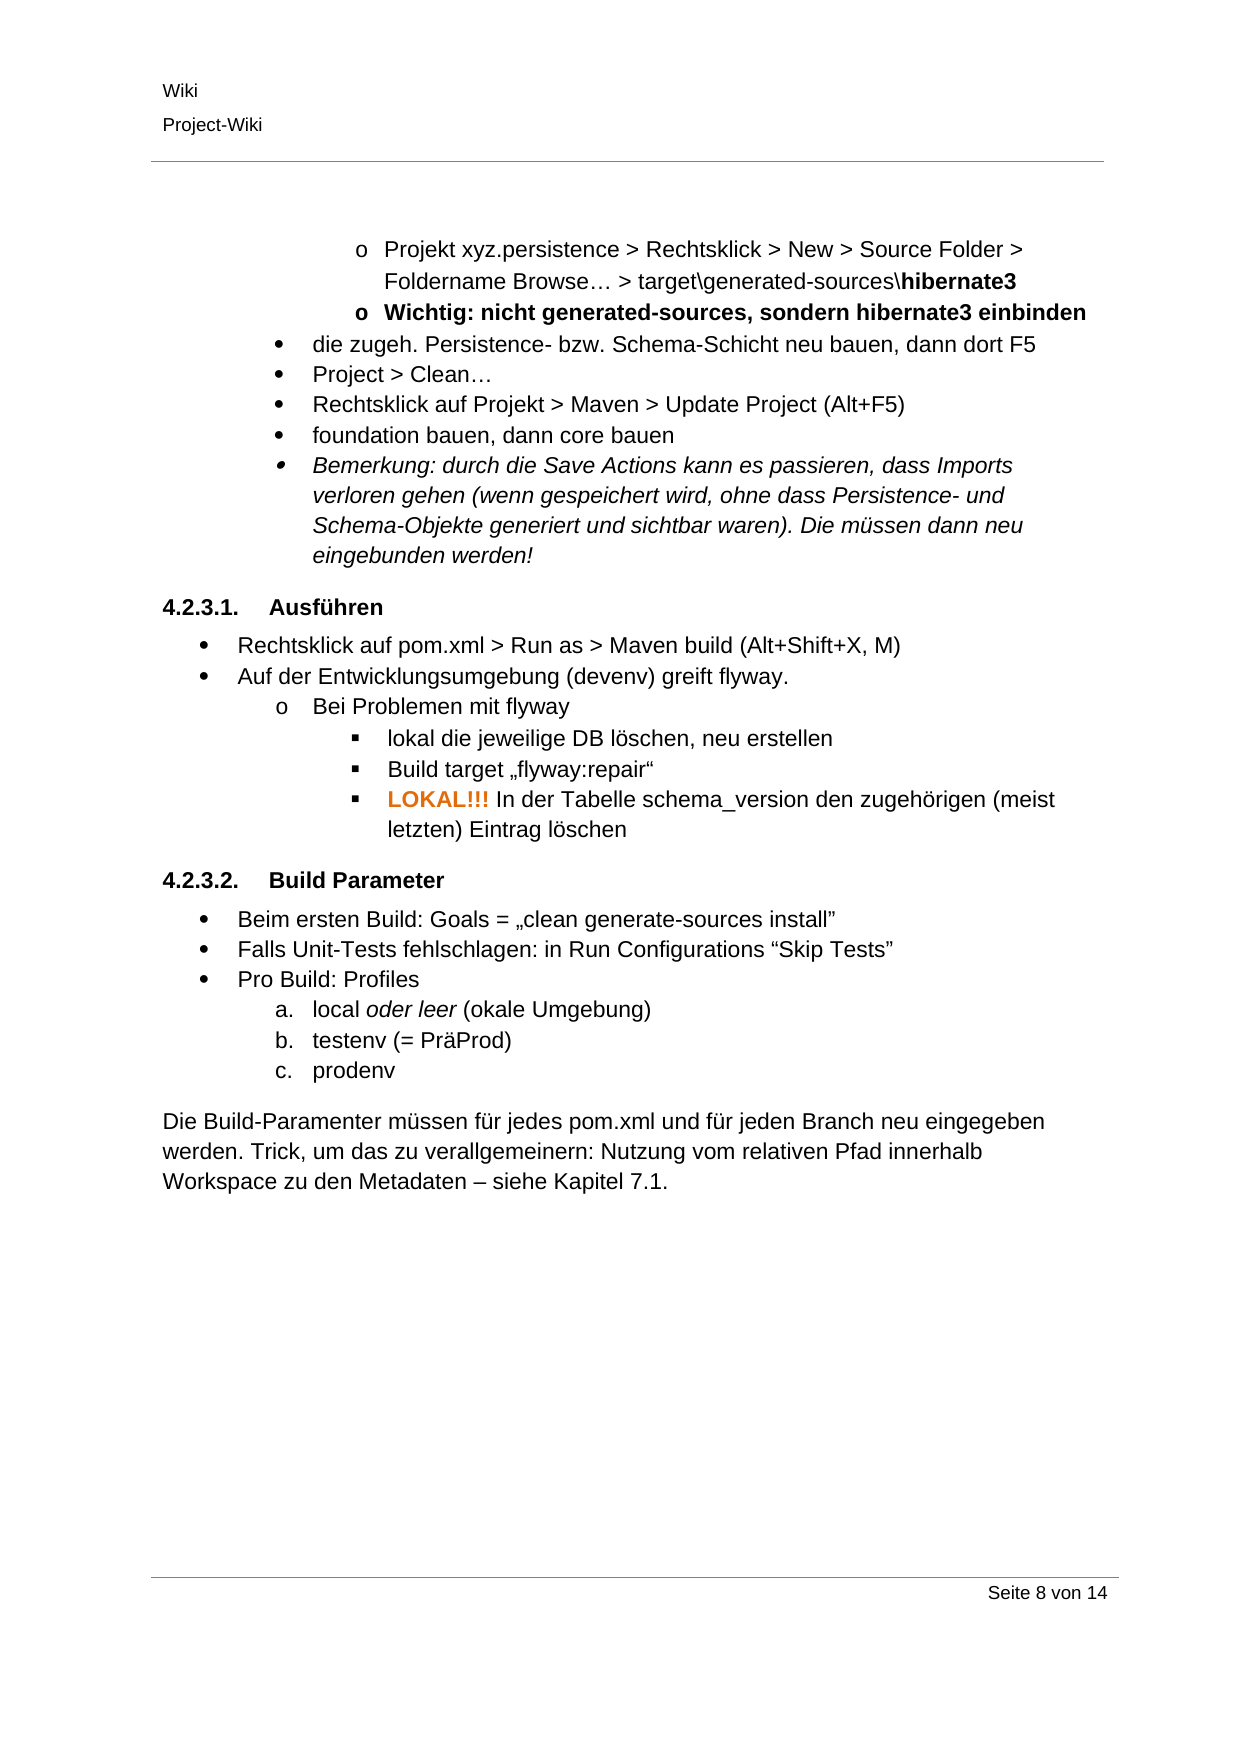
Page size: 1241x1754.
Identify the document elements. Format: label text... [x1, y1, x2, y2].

list Project > Clean… [275, 361, 1092, 388]
list Rechtsklick auf pom.xml > Run as > Maven build (Alt+Shift+X, M) [200, 632, 1092, 659]
list die zugeh. Persistence- bzw. Schema-Schicht neu bauen, dann dort F5 [275, 331, 1092, 357]
list Wichtig: nicht generated-sources, sondern hibernate3 einbinden [354, 298, 1092, 327]
text Die Build-Paramenter müssen für jedes pom.xml und für jeden Branch neu eingegeben werden. Trick, um das zu verallgemeinern: Nutzung vom relativen Pfad innerhalb Workspace zu den Metadaten – siehe Kapitel 7.1. [162, 1108, 1092, 1195]
list lokal die jeweilige DB löschen, neu erstellen [350, 725, 1092, 752]
list Bei Problemen mit flyway [275, 693, 1092, 721]
list LOKAL!!! In der Tabelle schema_version den zugehörigen (meist letzten) Eintrag löschen [350, 786, 1092, 842]
list Build target „flyway:repair“ [350, 756, 1092, 782]
list local oder leer (okale Umgebung) [275, 996, 1092, 1023]
list foundation bauen, dann core bauen [275, 422, 1092, 448]
list Projekt xyz.persistence > Rechtsklick > New > Source Folder > Foldername Browse… > target\generated-sources\hibernate3 [354, 236, 1092, 295]
subtitle Build Parameter [162, 867, 1107, 893]
list Pro Build: Profiles [200, 966, 1092, 993]
list Bemerkung: durch die Save Actions kann es passieren, dass Imports verloren gehen (wenn gespeichert wird, ohne dass Persistence- und Schema-Objekte generiert und sichtbar waren). Die müssen dann neu eingebunden werden! [275, 452, 1092, 569]
list Falls Unit-Tests fehlschlagen: in Run Configurations “Skip Tests” [200, 936, 1092, 962]
subtitle Ausführen [162, 593, 1107, 620]
list Beim ersten Build: Goals = „clean generate-sources install” [200, 906, 1092, 932]
list prodenv [275, 1057, 1092, 1083]
list testenv (= PräProd) [275, 1027, 1092, 1053]
list Rechtsklick auf Projekt > Maven > Update Project (Alt+F5) [275, 391, 1092, 418]
list Auf der Entwicklungsumgebung (devenv) greift flyway. [200, 663, 1092, 689]
